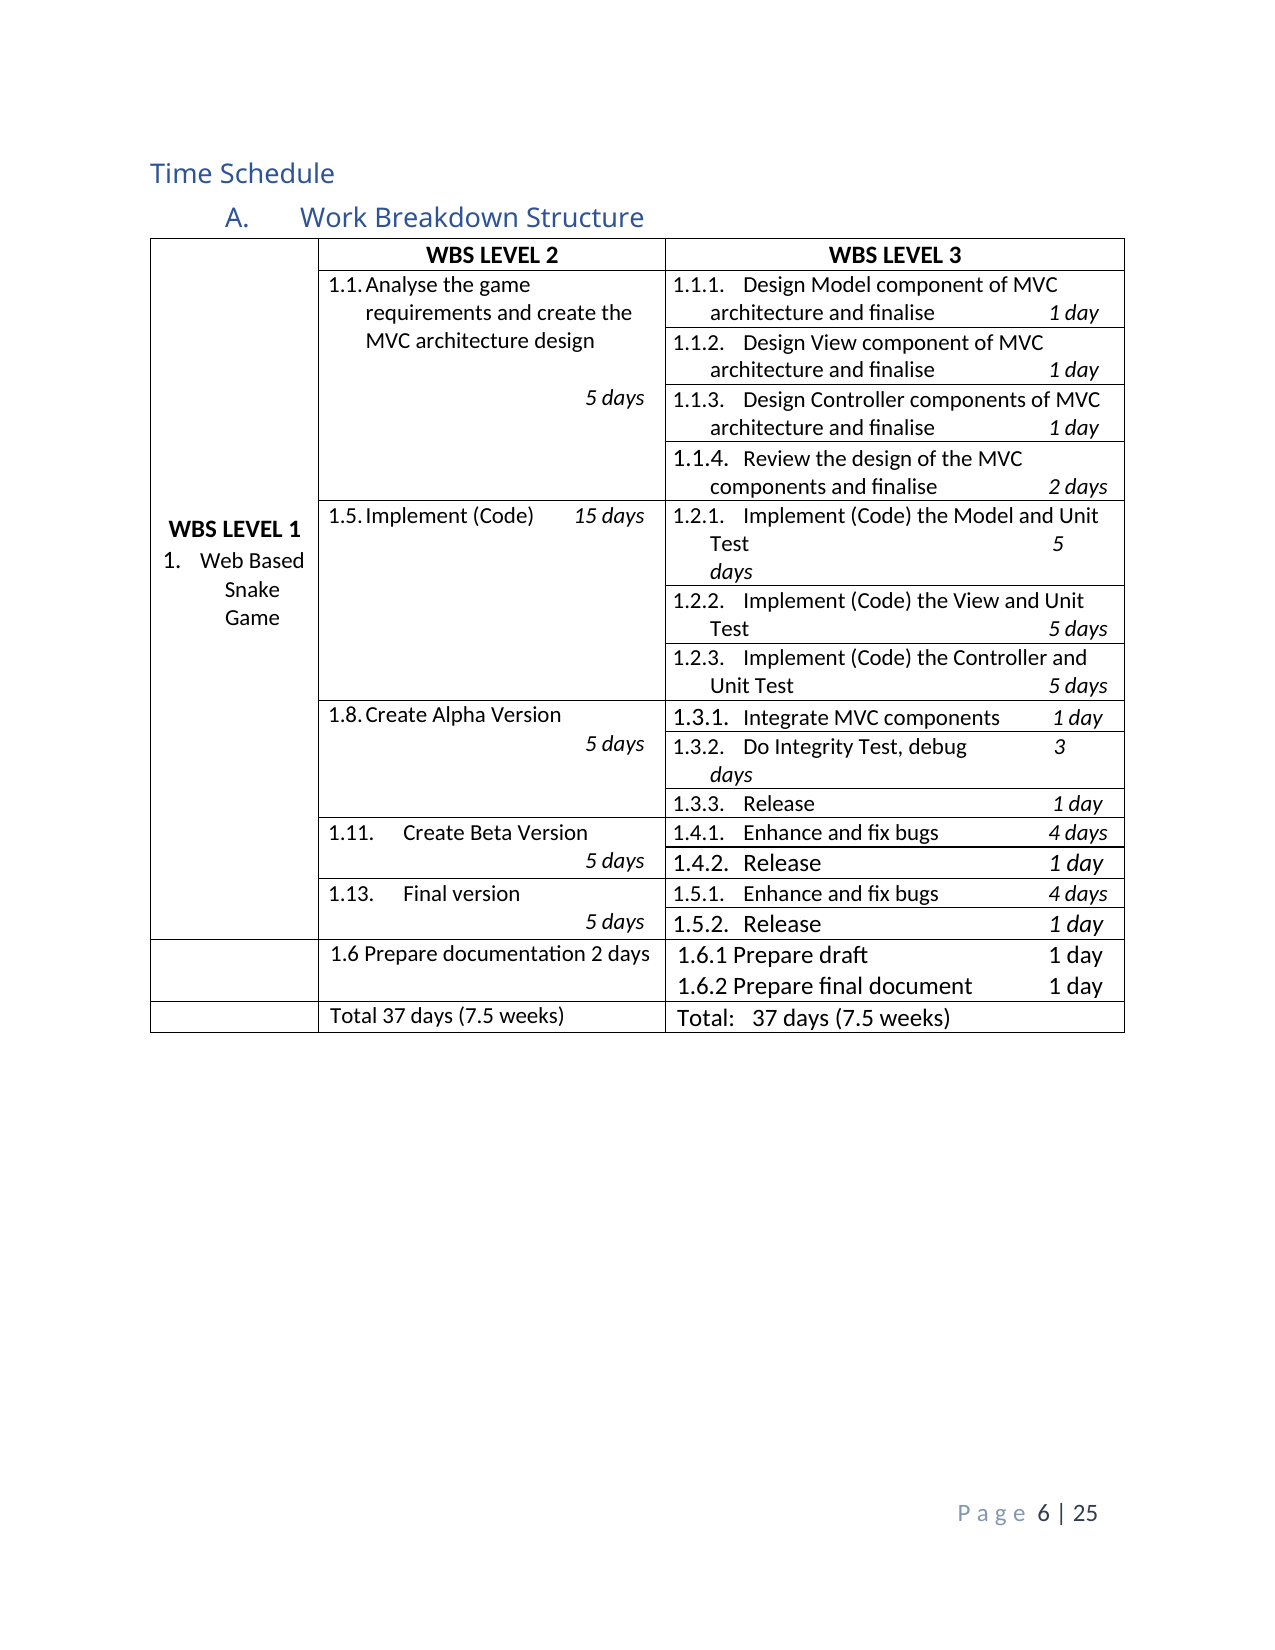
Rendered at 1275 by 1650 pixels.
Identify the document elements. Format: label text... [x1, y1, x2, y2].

table_cell Create Alpha Version 5 days [319, 701, 665, 817]
table_cell Analyse the game requirements and create the MVC architecture design 5 days [319, 271, 665, 500]
subtitle Work Breakdown Structure [225, 198, 1125, 235]
table_cell Review the design of the MVC components and finalise 2 days [666, 442, 1124, 500]
table_cell Integrate MVC components 1 day [666, 701, 1124, 731]
table_cell Release 1 day [666, 908, 1124, 938]
table_cell Release 1 day [666, 848, 1124, 878]
table_cell Release 1 day [666, 789, 1124, 817]
table_cell Total 37 days (7.5 weeks) [319, 1002, 665, 1032]
table_cell Total: 37 days (7.5 weeks) [666, 1002, 1124, 1032]
table_header WBS LEVEL 2 [319, 239, 665, 269]
table_cell 1.6.1 Prepare draft 1 day 1.6.2 Prepare final document 1 day [666, 940, 1124, 1001]
table_cell Implement (Code) the View and Unit Test 5 days [666, 586, 1124, 642]
subtitle Time Schedule [150, 154, 1125, 191]
table_header WBS LEVEL 1 Web Based Snake Game [151, 239, 318, 938]
table_cell Implement (Code) the Controller and Unit Test 5 days [666, 644, 1124, 699]
table_cell Implement (Code) the Model and Unit Test 5 days [666, 501, 1124, 585]
table_cell [151, 1002, 318, 1032]
table_cell Design Controller components of MVC architecture and finalise 1 day [666, 385, 1124, 441]
table_cell Design View component of MVC architecture and finalise 1 day [666, 328, 1124, 384]
table_cell [151, 940, 318, 1001]
table_cell Do Integrity Test, debug 3 days [666, 732, 1124, 788]
table_cell Final version 5 days [319, 879, 665, 938]
table_cell 1.6 Prepare documentation 2 days [319, 940, 665, 1001]
table_cell Design Model component of MVC architecture and finalise 1 day [666, 271, 1124, 327]
table_cell Implement (Code) 15 days [319, 501, 665, 699]
table_cell Create Beta Version 5 days [319, 818, 665, 878]
table_cell Enhance and fix bugs 4 days [666, 818, 1124, 846]
table_cell Enhance and fix bugs 4 days [666, 879, 1124, 907]
table_header WBS LEVEL 3 [666, 239, 1124, 269]
